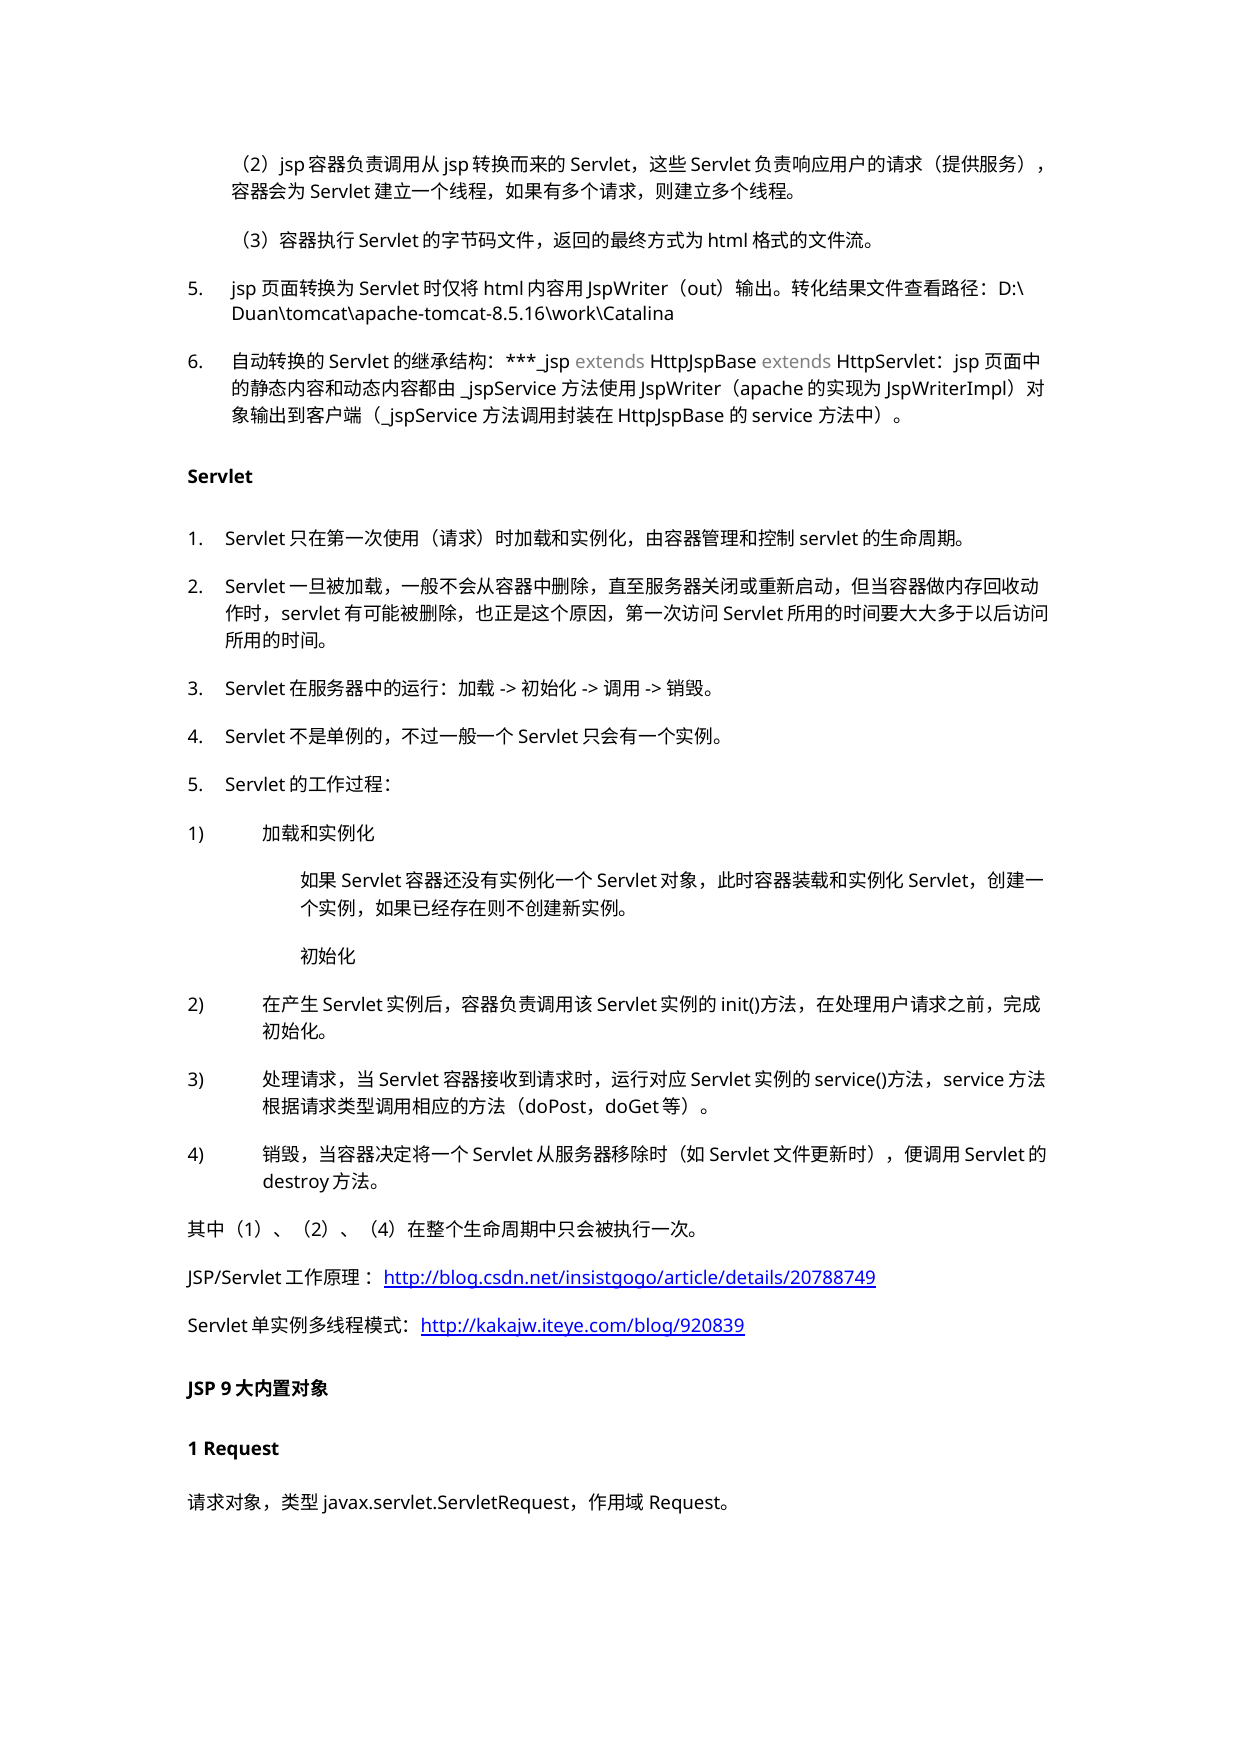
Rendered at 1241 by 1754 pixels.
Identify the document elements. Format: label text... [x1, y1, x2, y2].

text Servlet单实例多线程模式：http://kakajw.iteye.com/blog/920839 [187, 1311, 1053, 1338]
list 在产生Servlet实例后，容器负责调用该Servlet实例的init()方法，在处理用户请求之前，完成初始化。 [187, 989, 1053, 1044]
subtitle Servlet [187, 464, 1053, 489]
list Servlet只在第一次使用（请求）时加载和实例化，由容器管理和控制servlet的生命周期。 [187, 524, 1053, 551]
list 自动转换的Servlet的继承结构：***_jsp extends HttpJspBase extends HttpServlet：jsp 页面中的静态内容和动态内容都由 _jspService 方法使用JspWriter（apache的实现为JspWriterImpl）对象输出到客户端（_jspService 方法调用封装在HttpJspBase 的service 方法中）。 [187, 347, 1053, 428]
list 初始化 [300, 941, 1053, 968]
list 加载和实例化 [187, 818, 1053, 845]
list Servlet一旦被加载，一般不会从容器中删除，直至服务器关闭或重新启动，但当容器做内存回收动作时，servlet有可能被删除，也正是这个原因，第一次访问Servlet所用的时间要大大多于以后访问所用的时间。 [187, 572, 1053, 653]
list 如果Servlet容器还没有实例化一个Servlet对象，此时容器装载和实例化Servlet，创建一个实例，如果已经存在则不创建新实例。 [300, 866, 1053, 921]
list 处理请求，当Servlet容器接收到请求时，运行对应Servlet实例的service()方法，service方法根据请求类型调用相应的方法（doPost，doGet等）。 [187, 1064, 1053, 1119]
list 销毁，当容器决定将一个Servlet从服务器移除时（如Servlet文件更新时），便调用Servlet的destroy方法。 [187, 1140, 1053, 1194]
subtitle JSP 9大内置对象 [187, 1374, 1053, 1401]
list jsp 页面转换为Servlet时仅将html内容用JspWriter（out）输出。转化结果文件查看路径：D:\Duan\tomcat\apache-tomcat-8.5.16\work\Catalina [187, 273, 1053, 326]
subtitle 1 Request [187, 1435, 1053, 1461]
text 请求对象，类型 javax.servlet.ServletRequest，作用域 Request。 [187, 1488, 1053, 1515]
list Servlet不是单例的，不过一般一个Servlet只会有一个实例。 [187, 722, 1053, 749]
list （2）jsp容器负责调用从jsp转换而来的Servlet，这些Servlet负责响应用户的请求（提供服务），容器会为Servlet建立一个线程，如果有多个请求，则建立多个线程。 [231, 150, 1053, 204]
text 其中（1）、（2）、（4）在整个生命周期中只会被执行一次。 [187, 1215, 1053, 1242]
list Servlet在服务器中的运行：加载 -> 初始化 -> 调用 -> 销毁。 [187, 674, 1053, 701]
list Servlet的工作过程： [187, 770, 1053, 797]
text JSP/Servlet工作原理 ：http://blog.csdn.net/insistgogo/article/details/20788749 [187, 1263, 1053, 1290]
list （3）容器执行Servlet的字节码文件，返回的最终方式为html格式的文件流。 [231, 225, 1053, 252]
